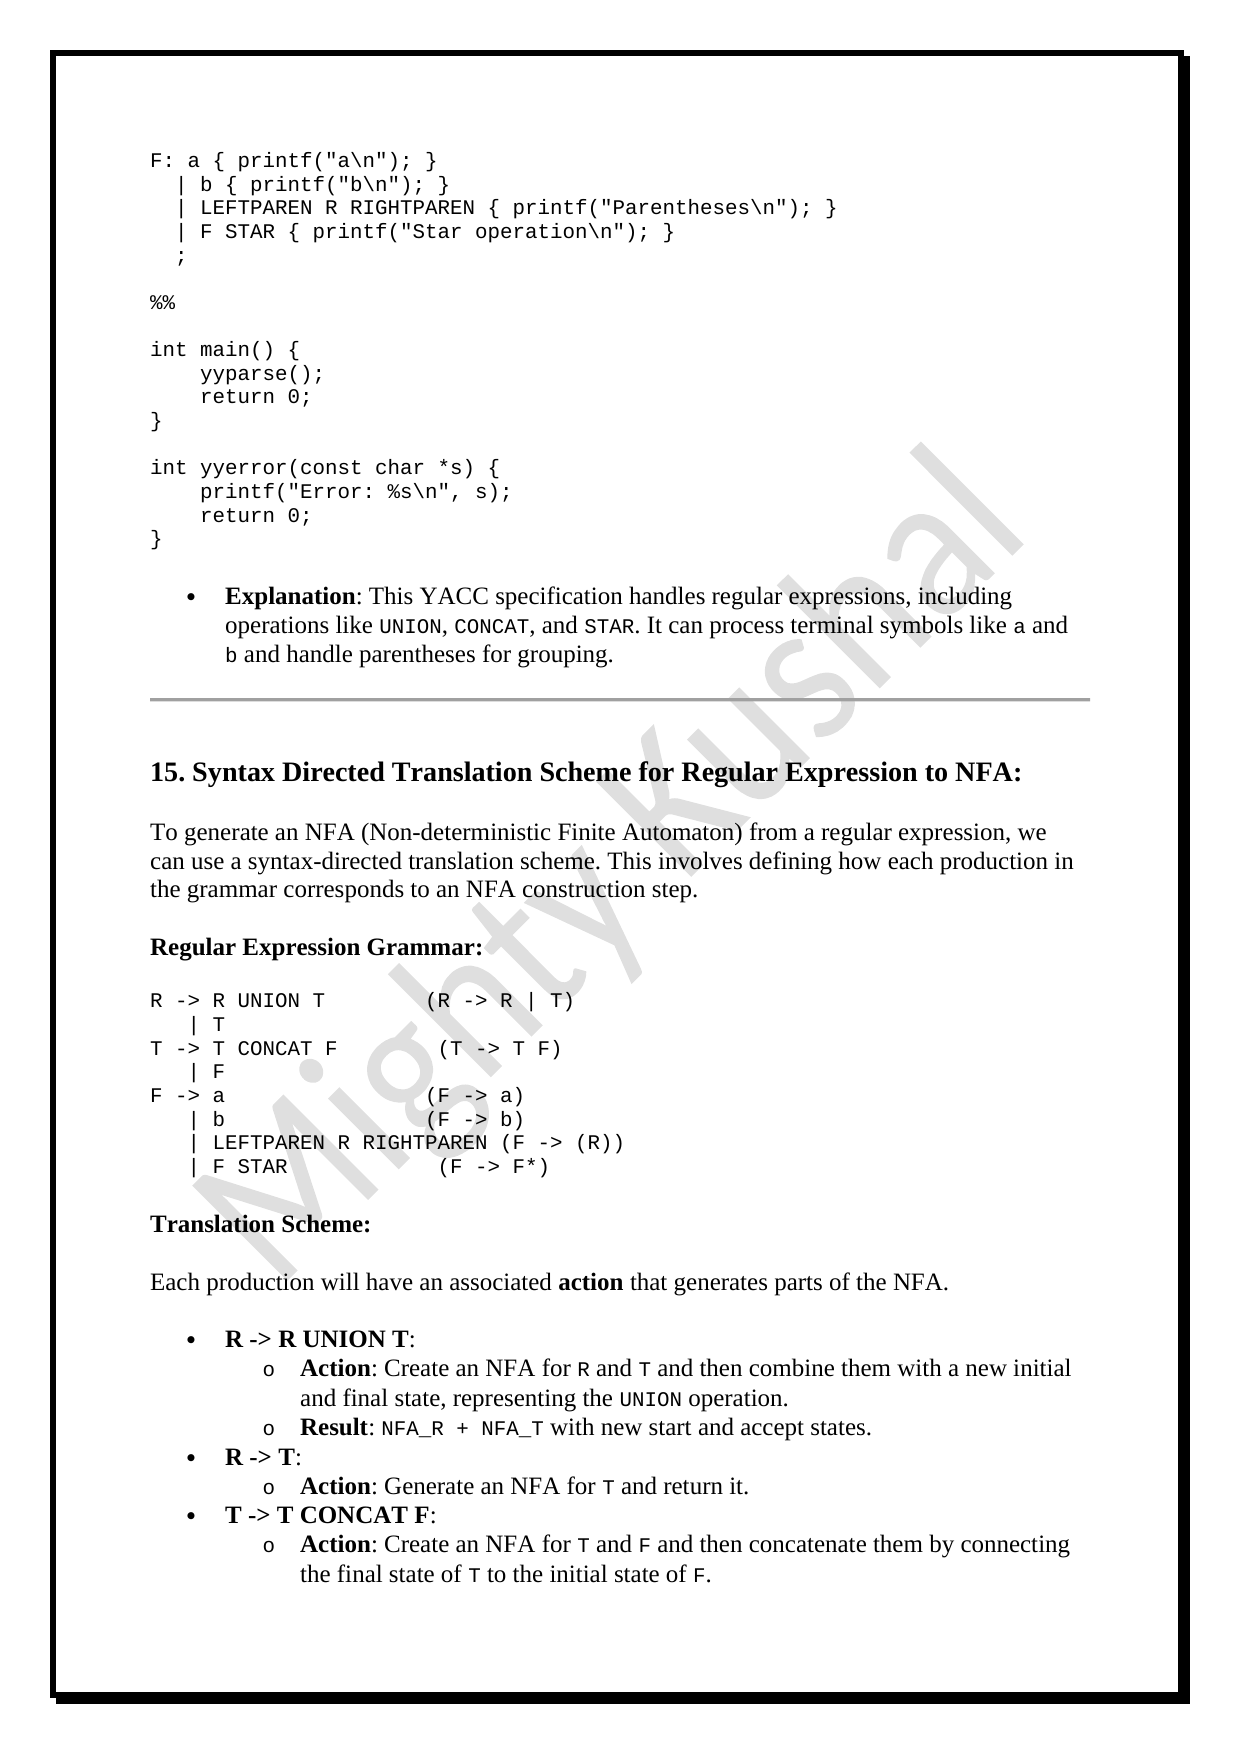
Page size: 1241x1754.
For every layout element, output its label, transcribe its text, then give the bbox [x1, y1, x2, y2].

text | F STAR { printf("Star operation\n"); } [150, 221, 1084, 244]
list Action: Create an NFA for R and T and then combine them with a new initial and final state, representing the UNION operation. [262, 1353, 1084, 1412]
text R -> R UNION T (R -> R | T) [150, 990, 1084, 1014]
text int yyerror(const char *s) { [150, 457, 1084, 481]
text | F STAR (F -> F*) [150, 1156, 1084, 1179]
text | LEFTPAREN R RIGHTPAREN { printf("Parentheses\n"); } [150, 197, 1084, 221]
text } [150, 410, 1084, 434]
text To generate an NFA (Non-deterministic Finite Automaton) from a regular expression, we can use a syntax-directed translation scheme. This involves defining how each production in the grammar corresponds to an NFA construction step. [150, 817, 1084, 903]
text F: a { printf("a\n"); } [150, 150, 1084, 174]
text } [150, 528, 1084, 552]
list Explanation: This YACC specification handles regular expressions, including operations like UNION, CONCAT, and STAR. It can process terminal symbols like a and b and handle parentheses for grouping. [187, 581, 1084, 669]
text return 0; [150, 505, 1084, 528]
text | F [150, 1061, 1084, 1085]
text | LEFTPAREN R RIGHTPAREN (F -> (R)) [150, 1132, 1084, 1156]
text %% [150, 292, 1084, 316]
text Each production will have an associated action that generates parts of the NFA. [150, 1267, 1084, 1295]
text Translation Scheme: [150, 1209, 1084, 1237]
text yyparse(); [150, 363, 1084, 386]
text return 0; [150, 386, 1084, 410]
text ; [150, 244, 1084, 268]
text printf("Error: %s\n", s); [150, 481, 1084, 505]
list R -> R UNION T: [187, 1324, 1084, 1353]
text T -> T CONCAT F (T -> T F) [150, 1038, 1084, 1061]
text | T [150, 1014, 1084, 1038]
text | b { printf("b\n"); } [150, 174, 1084, 197]
list Action: Create an NFA for T and F and then concatenate them by connecting the final state of T to the initial state of F. [262, 1529, 1084, 1588]
list R -> T: [187, 1442, 1084, 1471]
list Action: Generate an NFA for T and return it. [262, 1471, 1084, 1500]
text int main() { [150, 339, 1084, 363]
text Regular Expression Grammar: [150, 932, 1084, 961]
list T -> T CONCAT F: [187, 1500, 1084, 1529]
list Result: NFA_R + NFA_T with new start and accept states. [262, 1412, 1084, 1442]
text 15. Syntax Directed Translation Scheme for Regular Expression to NFA: [150, 755, 1084, 788]
text | b (F -> b) [150, 1108, 1084, 1132]
text F -> a (F -> a) [150, 1085, 1084, 1108]
